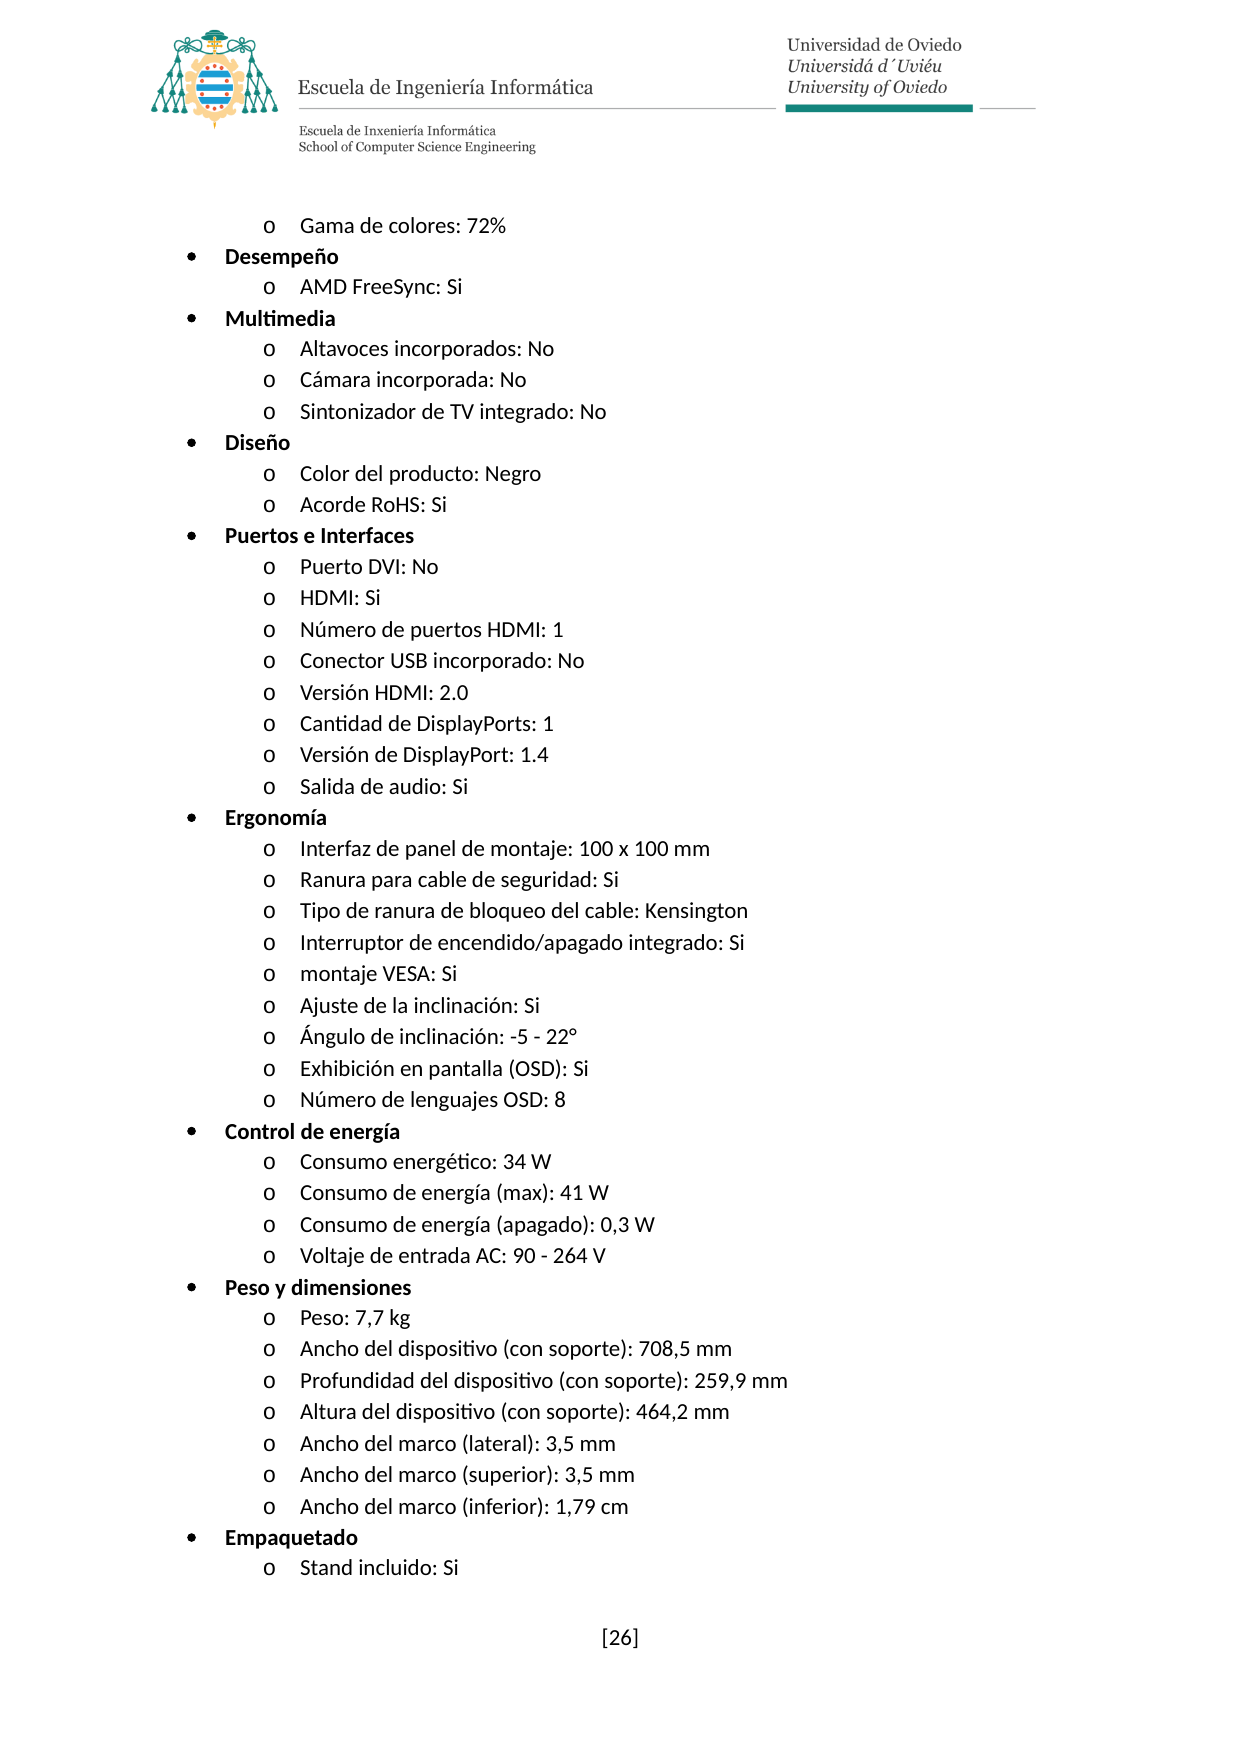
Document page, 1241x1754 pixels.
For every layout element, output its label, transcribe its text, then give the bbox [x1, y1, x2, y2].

list Puertos e Interfaces [187, 522, 1090, 550]
list Salida de audio: Si [262, 772, 1090, 801]
list Ancho del marco (superior): 3,5 mm [262, 1460, 1090, 1489]
list Tipo de ranura de bloqueo del cable: Kensington [262, 897, 1090, 926]
list Cámara incorporada: No [262, 366, 1090, 395]
list Altura del dispositivo (con soporte): 464,2 mm [262, 1397, 1090, 1427]
list Ergonomía [187, 803, 1090, 832]
list Altavoces incorporados: No [262, 334, 1090, 363]
list Número de lenguajes OSD: 8 [262, 1085, 1090, 1114]
list Interfaz de panel de montaje: 100 x 100 mm [262, 834, 1090, 863]
list montaje VESA: Si [262, 959, 1090, 989]
list Profundidad del dispositivo (con soporte): 259,9 mm [262, 1366, 1090, 1395]
list Cantidad de DisplayPorts: 1 [262, 709, 1090, 738]
list Puerto DVI: No [262, 552, 1090, 581]
list Ancho del marco (inferior): 1,79 cm [262, 1492, 1090, 1521]
list Exhibición en pantalla (OSD): Si [262, 1054, 1090, 1083]
list Versión de DisplayPort: 1.4 [262, 741, 1090, 770]
list Interruptor de encendido/apagado integrado: Si [262, 928, 1090, 957]
list Acorde RoHS: Si [262, 490, 1090, 519]
list Peso: 7,7 kg [262, 1303, 1090, 1332]
list Voltaje de entrada AC: 90 - 264 V [262, 1241, 1090, 1271]
list Multimedia [187, 304, 1090, 332]
list AMD FreeSync: Si [262, 272, 1090, 302]
list Sintonizador de TV integrado: No [262, 397, 1090, 426]
list Consumo de energía (apagado): 0,3 W [262, 1210, 1090, 1239]
list Desempeño [187, 242, 1090, 270]
picture [150, 29, 1036, 155]
list Empaquetado [187, 1523, 1090, 1551]
list Ancho del marco (lateral): 3,5 mm [262, 1429, 1090, 1458]
list Versión HDMI: 2.0 [262, 678, 1090, 707]
list Ranura para cable de seguridad: Si [262, 865, 1090, 894]
list Consumo de energía (max): 41 W [262, 1178, 1090, 1208]
list Ancho del dispositivo (con soporte): 708,5 mm [262, 1334, 1090, 1364]
list HDMI: Si [262, 583, 1090, 612]
list Conector USB incorporado: No [262, 646, 1090, 675]
list Color del producto: Negro [262, 459, 1090, 488]
list Ajuste de la inclinación: Si [262, 991, 1090, 1020]
list Número de puertos HDMI: 1 [262, 615, 1090, 644]
list Ángulo de inclinación: -5 - 22° [262, 1022, 1090, 1052]
list Peso y dimensiones [187, 1273, 1090, 1301]
list Gama de colores: 72% [262, 211, 1090, 240]
list Stand incluido: Si [262, 1553, 1090, 1583]
list Control de energía [187, 1117, 1090, 1145]
list Diseño [187, 428, 1090, 457]
list Consumo energético: 34 W [262, 1147, 1090, 1176]
